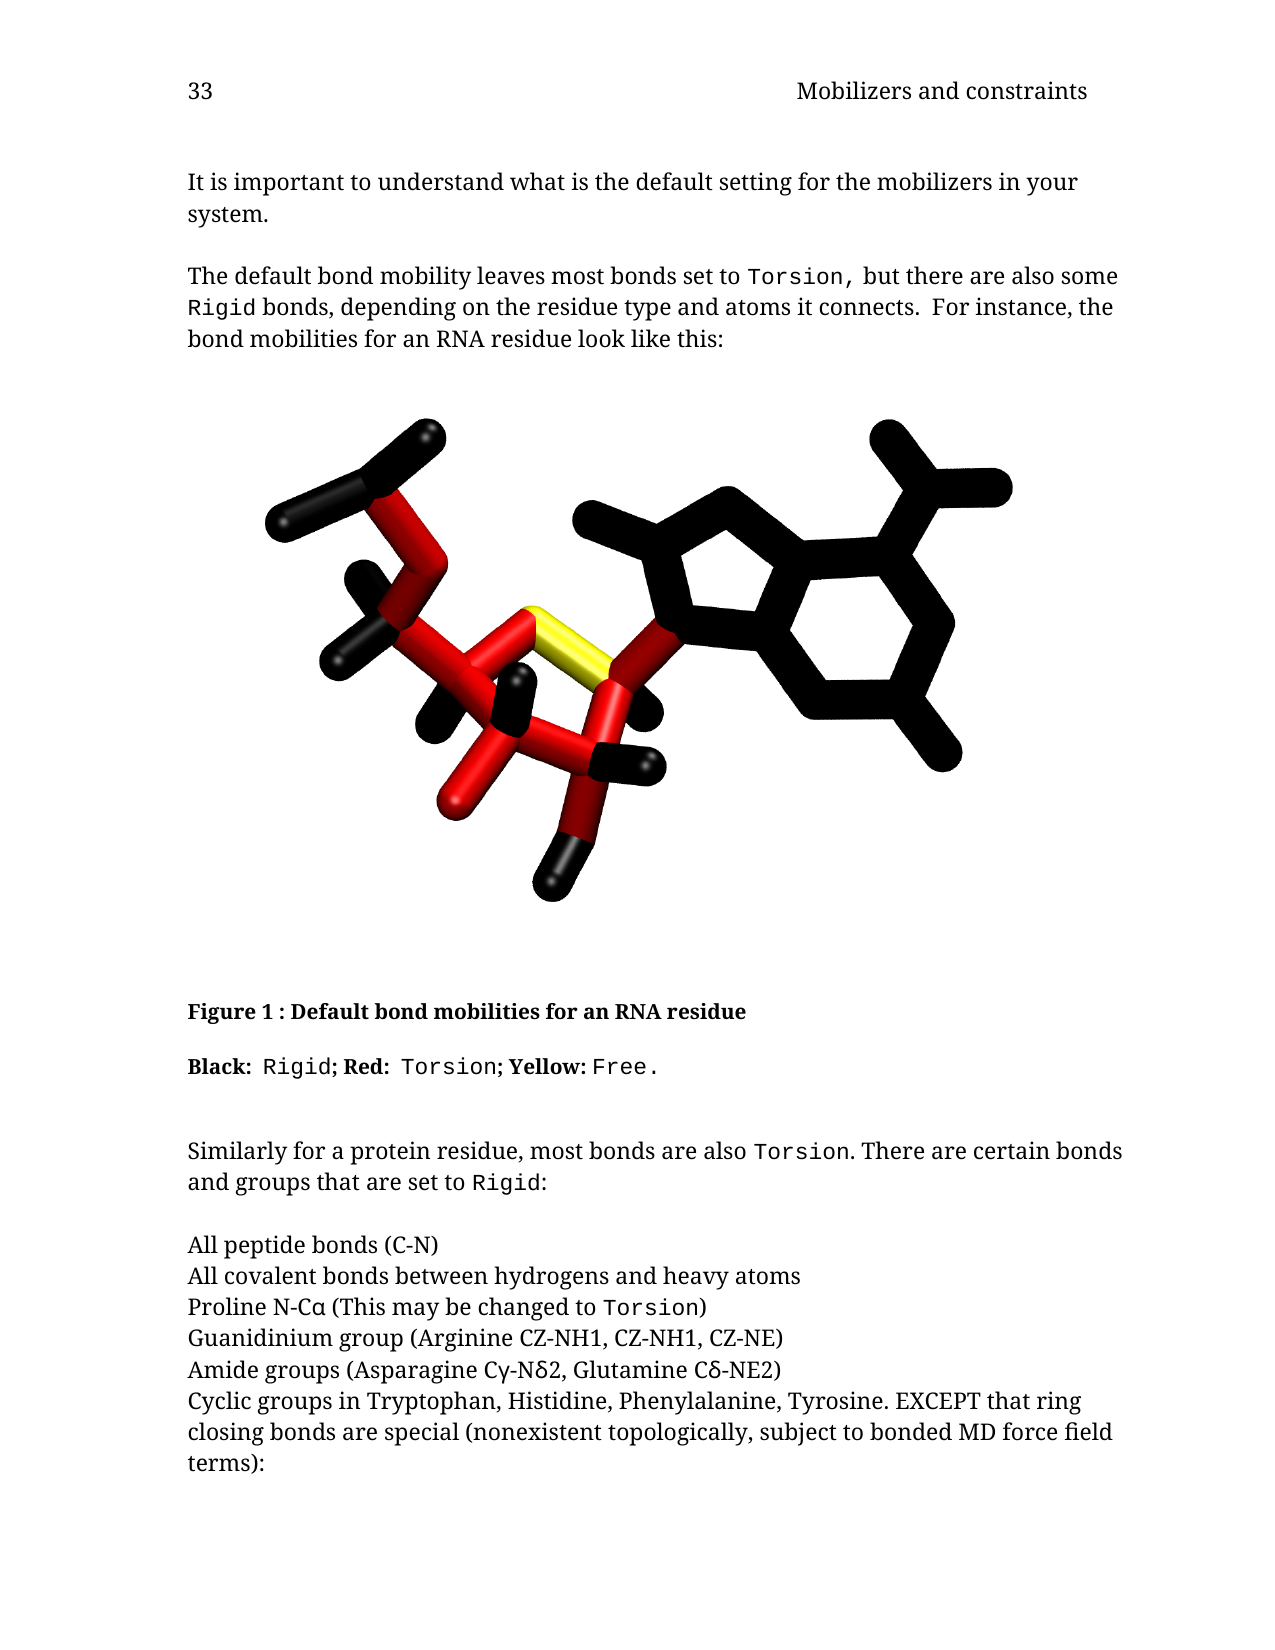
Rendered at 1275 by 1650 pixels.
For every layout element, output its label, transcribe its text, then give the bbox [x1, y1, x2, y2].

picture [187, 385, 1124, 959]
text Cyclic groups in Tryptophan, Histidine, Phenylalanine, Tyrosine. EXCEPT that ring closing bonds are special (nonexistent topologically, subject to bonded MD force field terms): [187, 1385, 1125, 1479]
text Similarly for a protein residue, most bonds are also Torsion. There are certain bonds and groups that are set to Rigid: [187, 1134, 1125, 1197]
text It is important to understand what is the default setting for the mobilizers in your system. [187, 166, 1125, 229]
text All peptide bonds (C-N) [187, 1228, 1125, 1260]
text The default bond mobility leaves most bonds set to Torsion, but there are also some Rigid bonds, depending on the residue type and atoms it connects. For instance, the bond mobilities for an RNA residue look like this: [187, 260, 1125, 354]
text Amide groups (Asparagine Cγ-Nδ2, Glutamine Cδ-NE2) [187, 1354, 1125, 1385]
text Black: Rigid; Red: Torsion; Yellow: Free. [187, 1052, 1125, 1082]
text All covalent bonds between hydrogens and heavy atoms [187, 1260, 1125, 1291]
text Proline N-Cα (This may be changed to Torsion) [187, 1291, 1125, 1322]
text Guanidinium group (Arginine CZ-NH1, CZ-NH1, CZ-NE) [187, 1322, 1125, 1354]
